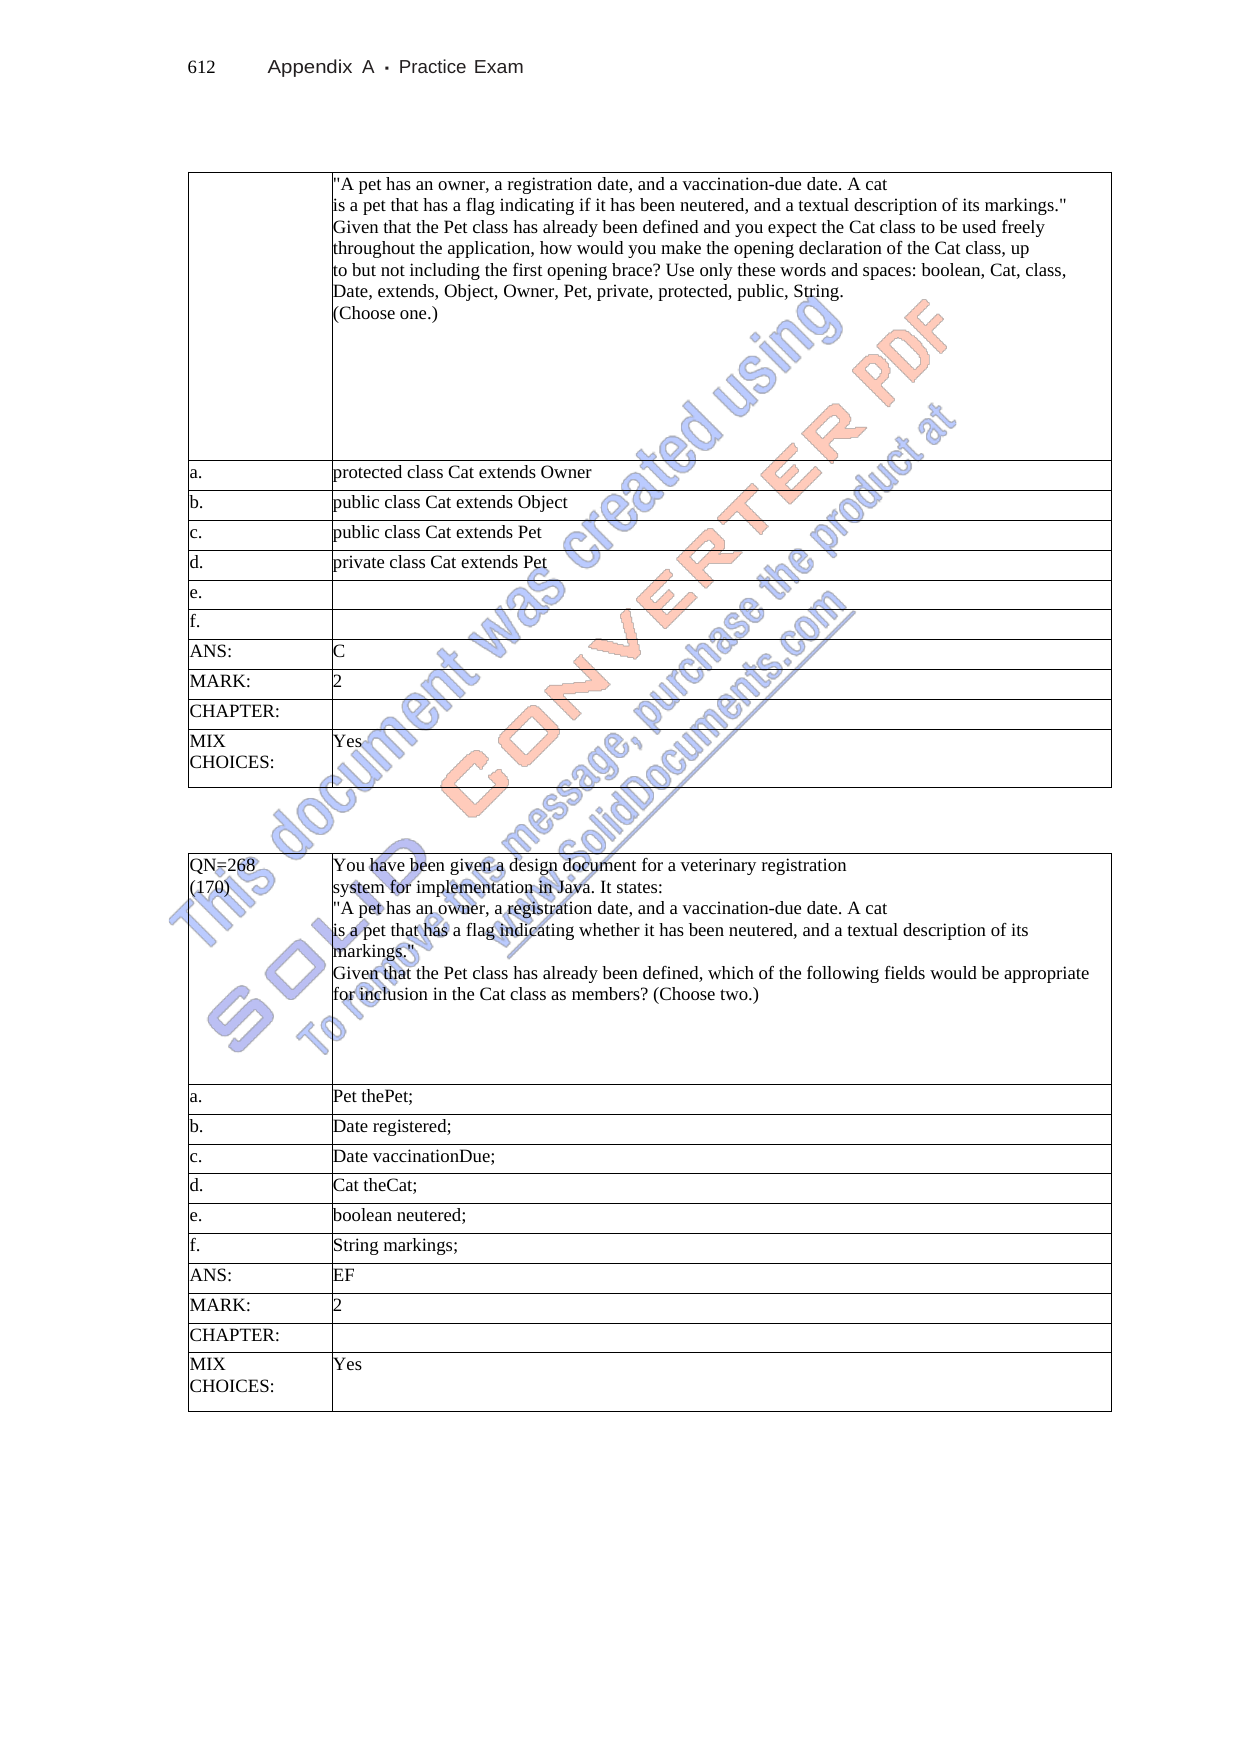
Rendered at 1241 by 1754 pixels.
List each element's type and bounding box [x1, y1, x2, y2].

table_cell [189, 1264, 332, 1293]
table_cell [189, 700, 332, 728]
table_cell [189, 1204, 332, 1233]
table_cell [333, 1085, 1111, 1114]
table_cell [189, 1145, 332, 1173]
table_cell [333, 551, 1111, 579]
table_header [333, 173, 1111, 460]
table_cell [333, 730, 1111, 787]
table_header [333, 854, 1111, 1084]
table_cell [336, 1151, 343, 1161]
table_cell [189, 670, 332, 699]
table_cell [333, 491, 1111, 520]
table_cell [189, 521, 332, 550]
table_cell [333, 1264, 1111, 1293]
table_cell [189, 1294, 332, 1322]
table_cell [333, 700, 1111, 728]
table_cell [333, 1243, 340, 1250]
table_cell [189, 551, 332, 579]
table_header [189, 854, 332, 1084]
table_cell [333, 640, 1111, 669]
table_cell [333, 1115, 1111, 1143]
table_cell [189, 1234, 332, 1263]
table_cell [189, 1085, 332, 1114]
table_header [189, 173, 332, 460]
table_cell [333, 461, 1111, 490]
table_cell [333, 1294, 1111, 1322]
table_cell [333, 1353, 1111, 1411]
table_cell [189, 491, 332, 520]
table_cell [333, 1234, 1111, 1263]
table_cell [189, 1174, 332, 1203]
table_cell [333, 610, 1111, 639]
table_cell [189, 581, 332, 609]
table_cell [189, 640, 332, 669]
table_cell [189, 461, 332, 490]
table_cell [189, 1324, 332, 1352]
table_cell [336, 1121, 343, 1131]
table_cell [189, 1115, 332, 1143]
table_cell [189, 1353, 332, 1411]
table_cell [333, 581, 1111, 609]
picture [168, 295, 957, 1055]
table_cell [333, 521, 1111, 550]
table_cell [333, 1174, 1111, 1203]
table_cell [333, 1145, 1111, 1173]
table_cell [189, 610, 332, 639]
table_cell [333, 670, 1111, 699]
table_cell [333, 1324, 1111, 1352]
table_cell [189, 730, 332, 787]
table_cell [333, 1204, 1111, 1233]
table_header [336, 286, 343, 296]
